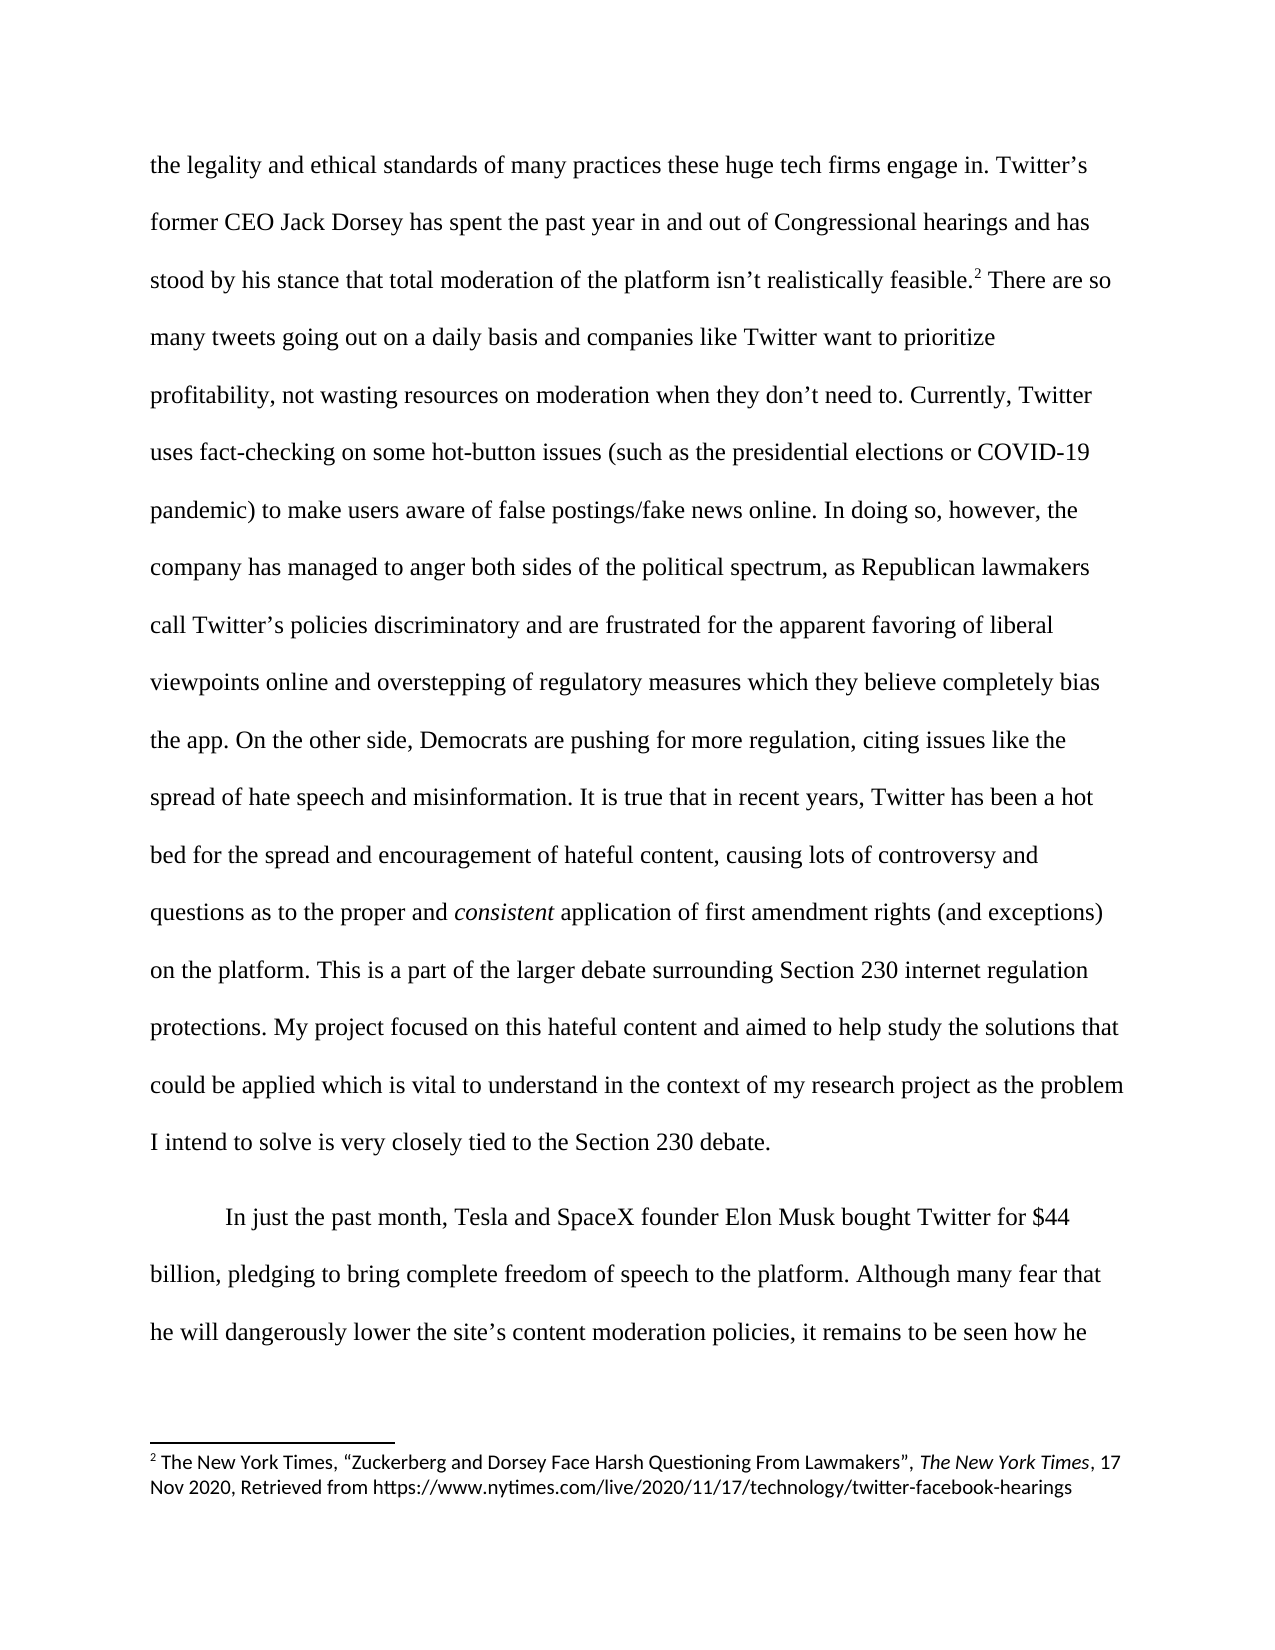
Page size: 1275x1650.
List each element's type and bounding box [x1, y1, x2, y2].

text [150, 1202, 1125, 1345]
text [150, 150, 1125, 1156]
